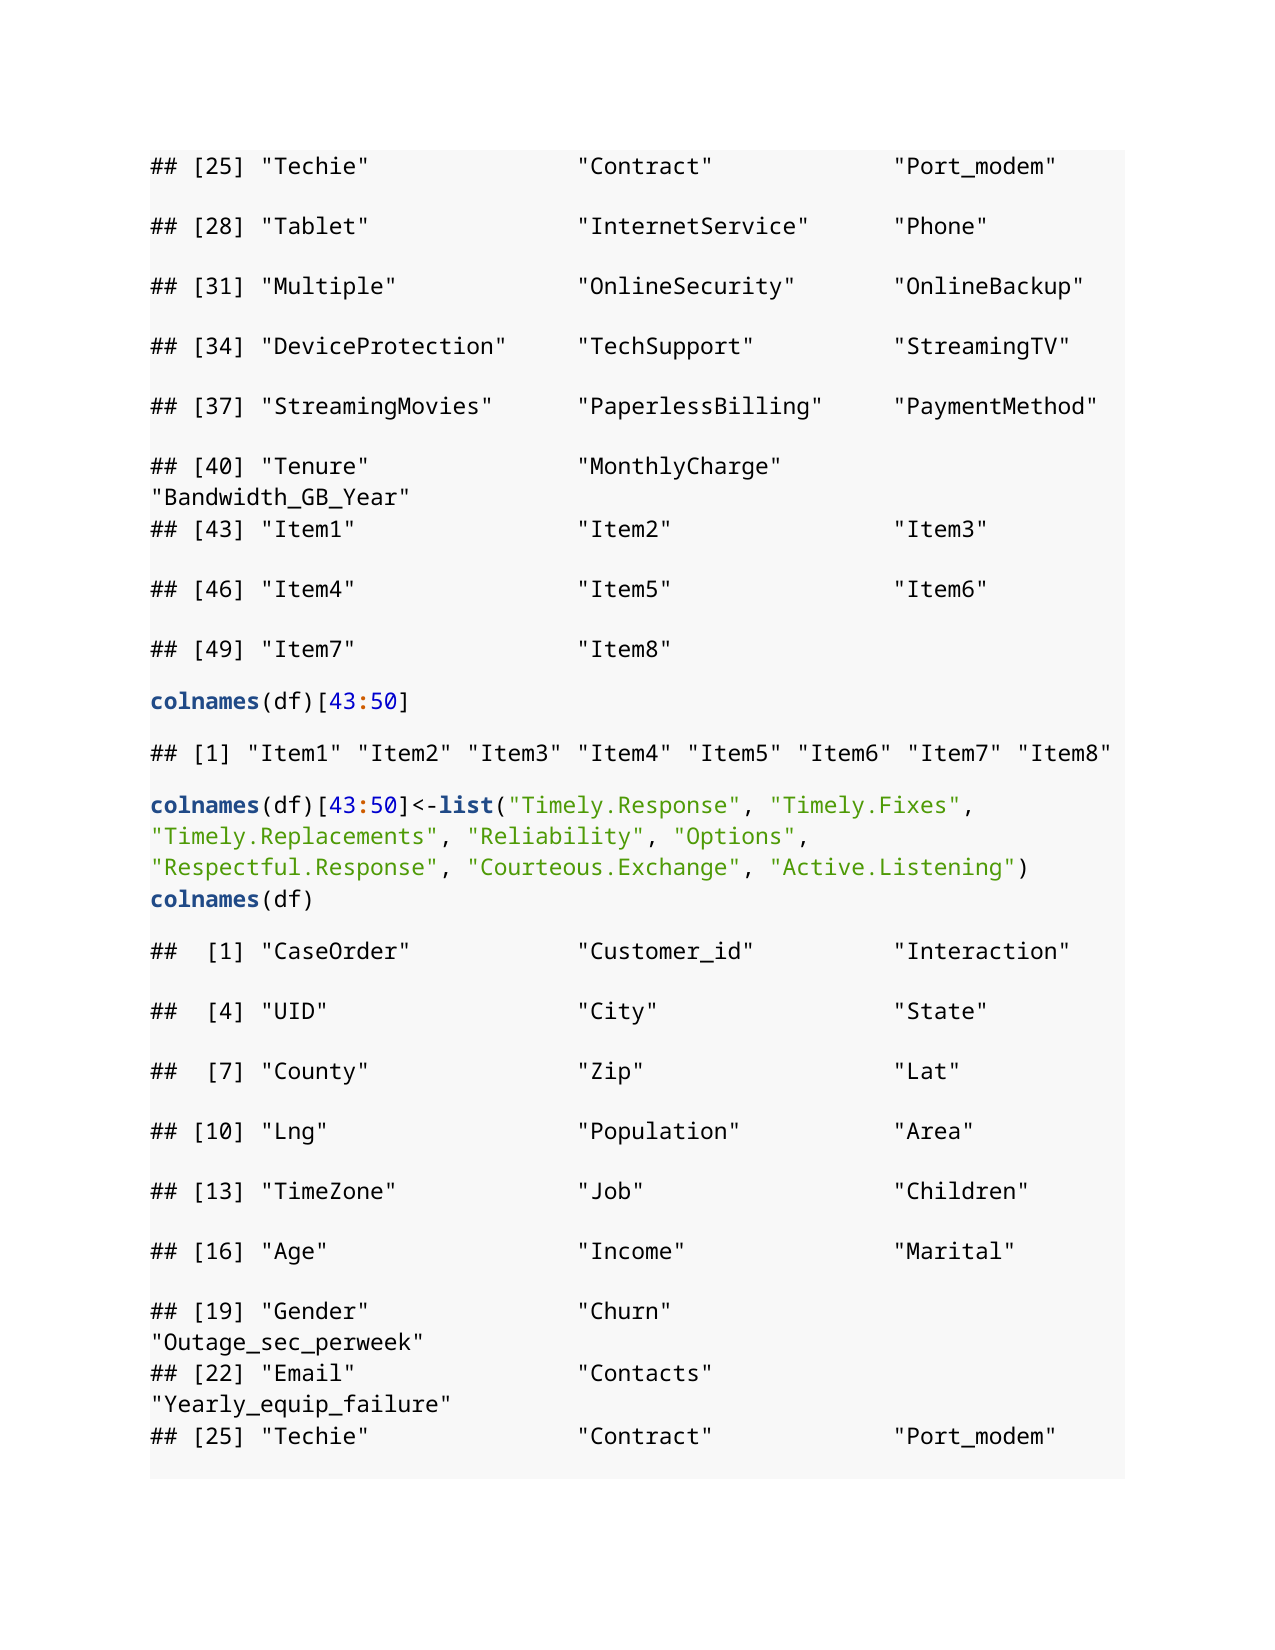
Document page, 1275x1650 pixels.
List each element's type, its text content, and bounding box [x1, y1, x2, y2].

text colnames(df)[43:50] [150, 684, 1125, 716]
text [150, 934, 1125, 1479]
text colnames(df)[43:50]<-list("Timely.Response", "Timely.Fixes", "Timely.Replacements", "Reliability", "Options", "Respectful.Response", "Courteous.Exchange", "Active.Listening") colnames(df) [150, 789, 1125, 914]
text ## [1] "Item1" "Item2" "Item3" "Item4" "Item5" "Item6" "Item7" "Item8" [150, 737, 1125, 768]
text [150, 150, 1125, 664]
